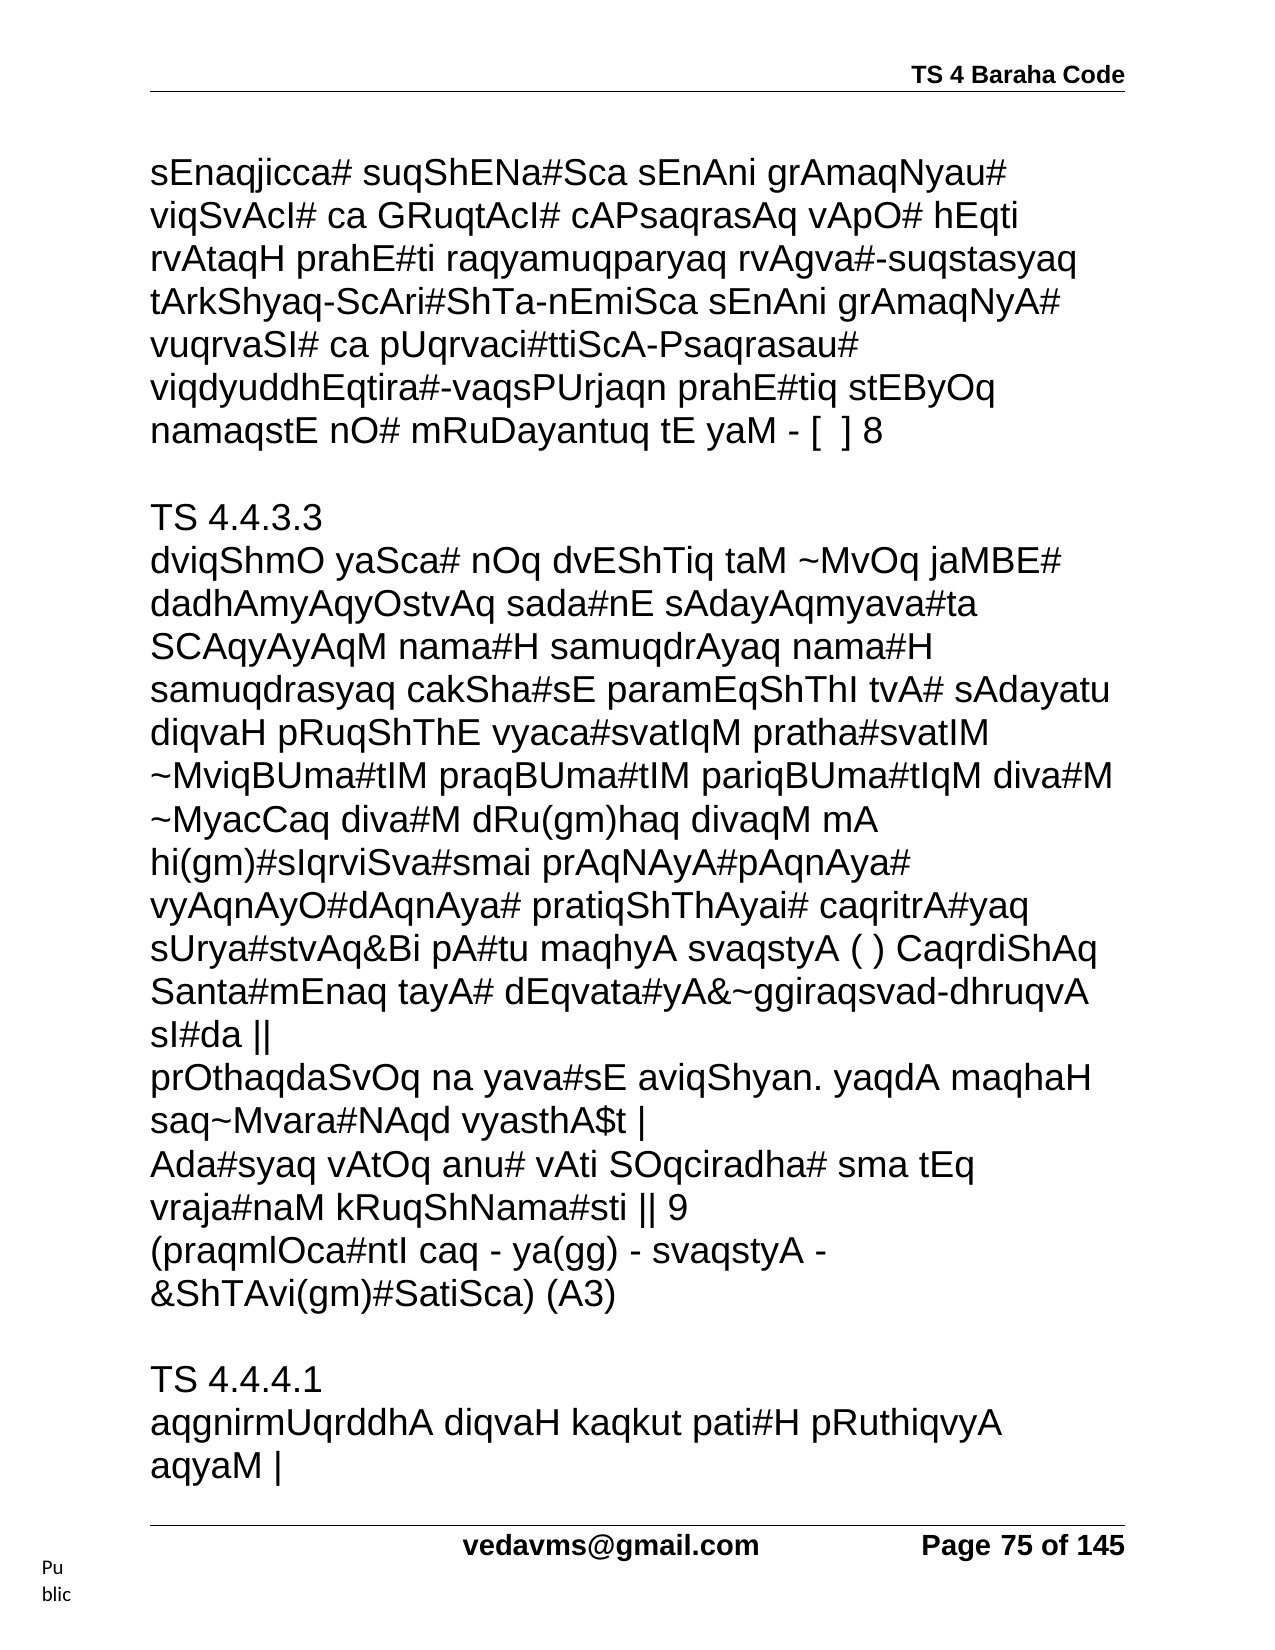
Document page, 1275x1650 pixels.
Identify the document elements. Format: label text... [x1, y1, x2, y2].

text (praqmlOca#ntI caq - ya(gg) - svaqstyA - &ShTAvi(gm)#SatiSca) (A3) [150, 1228, 1125, 1314]
text dviqShmO yaSca# nOq dvEShTiq taM ~MvOq jaMBE# dadhAmyAqyOstvAq sada#nE sAdayAqmyava#ta SCAqyAyAqM nama#H samuqdrAyaq nama#H samuqdrasyaq cakSha#sE paramEqShThI tvA# sAdayatu diqvaH pRuqShThE vyaca#svatIqM pratha#svatIM ~MviqBUma#tIM praqBUma#tIM pariqBUma#tIqM diva#M ~MyacCaq diva#M dRu(gm)haq divaqM mA hi(gm)#sIqrviSva#smai prAqNAyA#pAqnAya# vyAqnAyO#dAqnAya# pratiqShThAyai# caqritrA#yaq sUrya#stvAq&Bi pA#tu maqhyA svaqstyA ( ) CaqrdiShAq Santa#mEnaq tayA# dEqvata#yA&~ggiraqsvad-dhruqvA sI#da || [150, 538, 1125, 1056]
text TS 4.4.3.3 [150, 495, 1125, 538]
text TS 4.4.4.1 [150, 1357, 1125, 1401]
text aqgnirmUqrddhA diqvaH kaqkut pati#H pRuthiqvyA aqyaM | [150, 1401, 1125, 1487]
text prOthaqdaSvOq na yava#sE aviqShyan. yaqdA maqhaH saq~Mvara#NAqd vyasthA$t | [150, 1056, 1125, 1142]
text Ada#syaq vAtOq anu# vAti SOqciradha# sma tEq vraja#naM kRuqShNama#sti || 9 [150, 1142, 1125, 1228]
